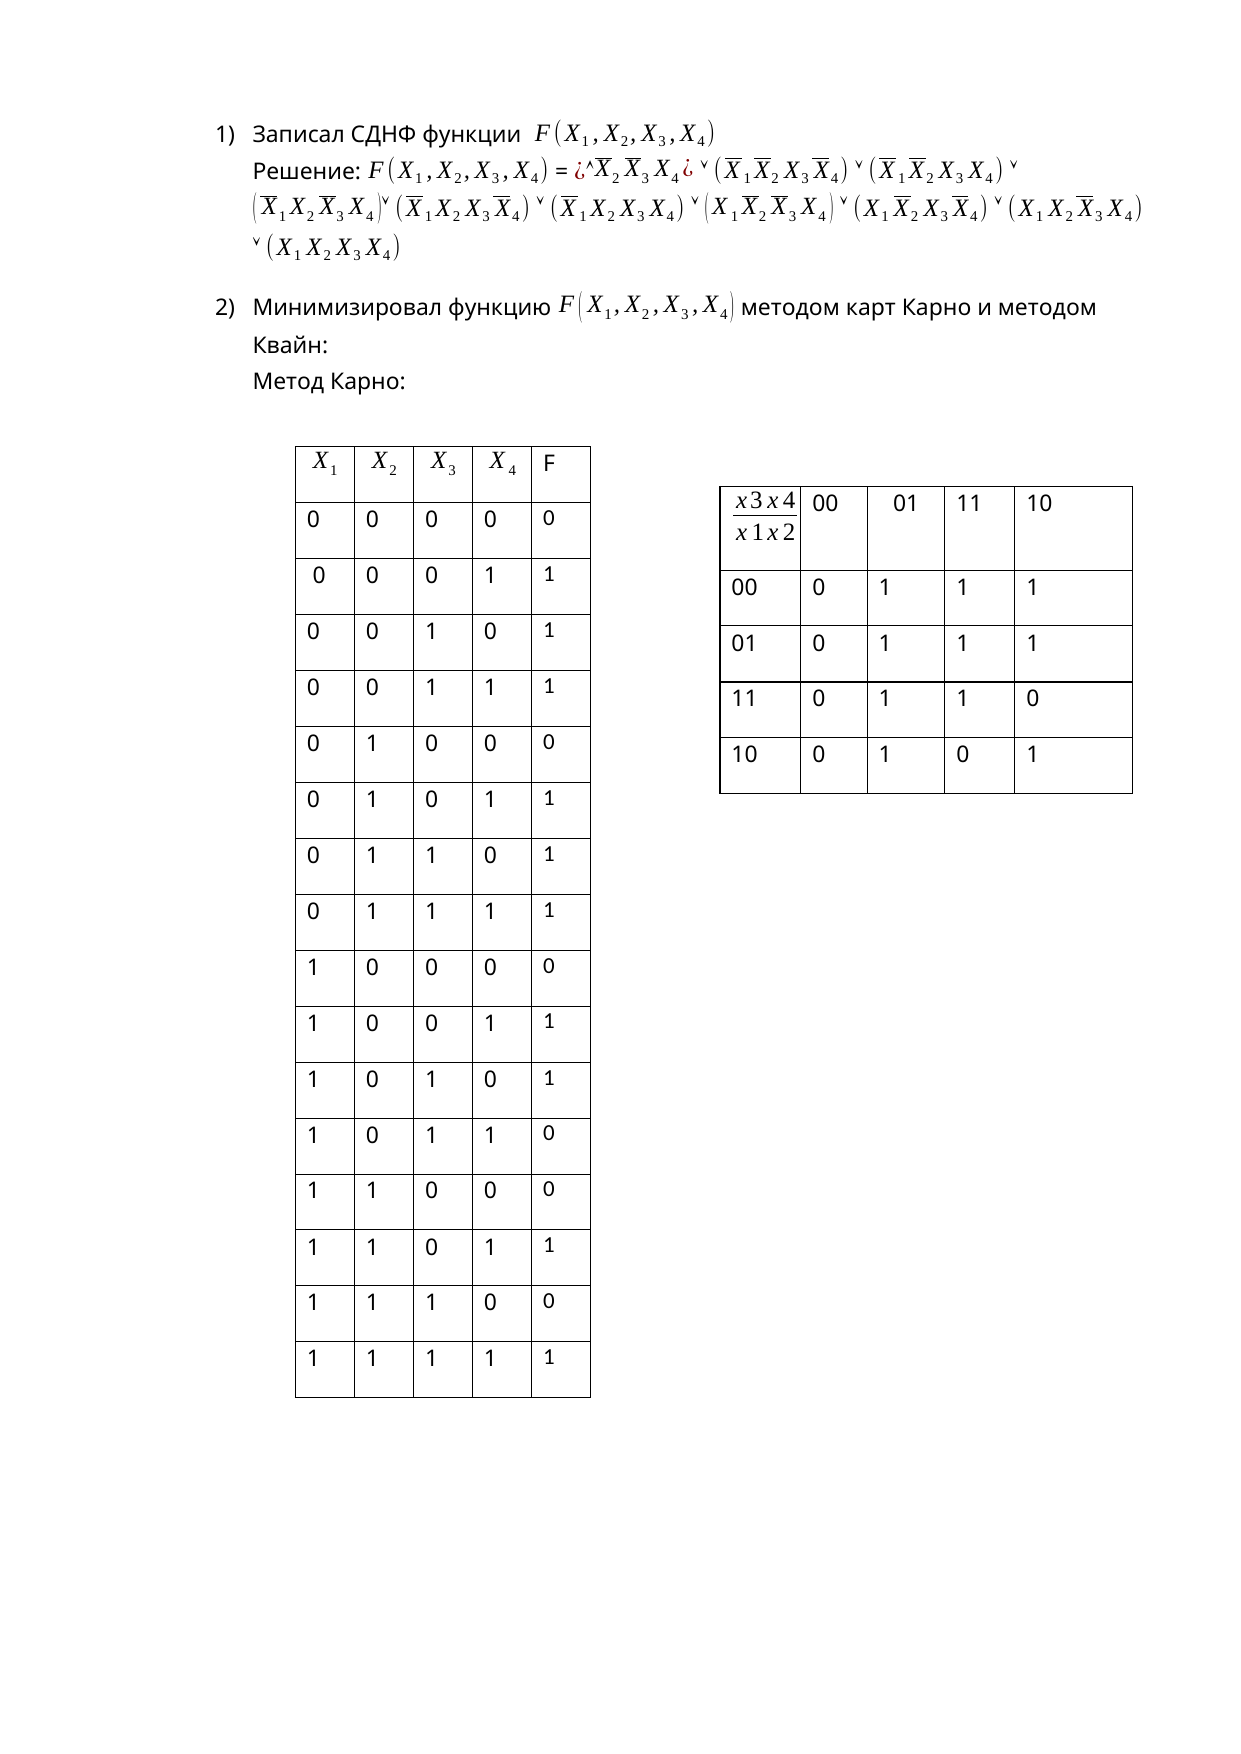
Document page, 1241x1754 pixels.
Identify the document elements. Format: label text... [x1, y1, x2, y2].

table_cell 0 [296, 839, 354, 894]
table_cell 0 [473, 1175, 531, 1229]
table_cell 01 [721, 626, 800, 681]
table_cell 1 [414, 1063, 472, 1117]
table_cell 0 [414, 1007, 472, 1062]
table_cell 1 [414, 895, 472, 950]
table_cell 0 [532, 727, 590, 782]
table_cell 1 [532, 615, 590, 670]
table_cell 10 [721, 738, 800, 793]
table_cell 1 [296, 1230, 354, 1285]
table_cell 1 [355, 1230, 413, 1285]
table_cell 1 [532, 1007, 590, 1062]
table_header [721, 487, 800, 569]
table_header 11 [945, 487, 1014, 569]
table_cell 0 [414, 1230, 472, 1285]
table_cell 1 [473, 783, 531, 838]
table_cell 1 [355, 783, 413, 838]
table_cell 0 [473, 951, 531, 1006]
table_cell 11 [721, 683, 800, 737]
table_cell 0 [945, 738, 1014, 793]
table_cell 1 [355, 1342, 413, 1397]
table_cell 1 [868, 626, 944, 681]
table_cell 1 [296, 1063, 354, 1117]
table_cell 1 [355, 1175, 413, 1229]
table_cell 1 [473, 1342, 531, 1397]
table_cell 1 [868, 571, 944, 625]
table_cell 1 [1015, 571, 1132, 625]
table_cell 1 [355, 727, 413, 782]
table_cell 1 [473, 895, 531, 950]
table_cell 0 [296, 895, 354, 950]
table_cell 1 [296, 1342, 354, 1397]
table_cell 0 [355, 1119, 413, 1173]
table_cell 0 [414, 1175, 472, 1229]
table_cell 1 [532, 839, 590, 894]
table_cell 0 [296, 615, 354, 670]
table_cell 0 [296, 503, 354, 558]
table_cell 0 [801, 738, 867, 793]
table_cell 0 [355, 1063, 413, 1117]
table_cell 1 [355, 839, 413, 894]
table_cell 0 [296, 559, 354, 614]
table_cell 1 [532, 1342, 590, 1397]
table_cell 1 [868, 683, 944, 737]
table_cell 0 [355, 951, 413, 1006]
table_cell 0 [473, 1063, 531, 1117]
table_cell 0 [1015, 683, 1132, 737]
table_cell 1 [532, 895, 590, 950]
table_cell 0 [355, 1007, 413, 1062]
table_cell 1 [296, 1286, 354, 1341]
list Минимизировал функцию методом карт Карно и методом Квайн: Метод Карно: [215, 289, 1152, 422]
table_header [296, 447, 354, 502]
table_cell 0 [414, 503, 472, 558]
table_cell 0 [296, 671, 354, 726]
table_header [473, 447, 531, 502]
table_cell 1 [296, 1175, 354, 1229]
table_cell 1 [414, 1342, 472, 1397]
table_cell 0 [355, 503, 413, 558]
table_cell 1 [414, 615, 472, 670]
list Записал СДНФ функции Решение: = [215, 118, 1152, 264]
table_cell 0 [801, 626, 867, 681]
table_cell 0 [473, 839, 531, 894]
table_cell 1 [532, 671, 590, 726]
table_cell 0 [414, 783, 472, 838]
table_cell 0 [532, 1119, 590, 1173]
table_cell 0 [532, 951, 590, 1006]
table_cell 00 [721, 571, 800, 625]
table_header 10 [1015, 487, 1132, 569]
table_cell 0 [296, 727, 354, 782]
table_cell 1 [296, 1007, 354, 1062]
table_cell 0 [414, 727, 472, 782]
table_cell 1 [945, 571, 1014, 625]
table_cell 0 [473, 727, 531, 782]
table_header F [532, 447, 590, 502]
table_cell 1 [473, 1007, 531, 1062]
table_cell 1 [532, 1230, 590, 1285]
table_header 00 [801, 487, 867, 569]
table_cell 1 [532, 559, 590, 614]
table_cell 0 [532, 1286, 590, 1341]
table_cell 1 [532, 1063, 590, 1117]
table_cell 0 [414, 951, 472, 1006]
table_cell 1 [414, 1286, 472, 1341]
table_cell 1 [1015, 738, 1132, 793]
table_cell 0 [473, 615, 531, 670]
table_cell 0 [296, 783, 354, 838]
table_cell 0 [355, 671, 413, 726]
table_cell 1 [945, 626, 1014, 681]
table_cell 1 [945, 683, 1014, 737]
table_cell 1 [414, 839, 472, 894]
table_cell 1 [414, 1119, 472, 1173]
table_cell 1 [473, 1230, 531, 1285]
table_cell 0 [532, 1175, 590, 1229]
table_cell 0 [414, 559, 472, 614]
table_header [414, 447, 472, 502]
table_header 01 [868, 487, 944, 569]
table_cell 0 [473, 503, 531, 558]
table_cell 0 [801, 571, 867, 625]
table_cell 1 [868, 738, 944, 793]
table_cell 1 [532, 783, 590, 838]
table_cell 0 [473, 1286, 531, 1341]
table_cell 1 [296, 951, 354, 1006]
table_header [355, 447, 413, 502]
table_cell 0 [801, 683, 867, 737]
table_cell 1 [473, 1119, 531, 1173]
table_cell 0 [532, 503, 590, 558]
table_cell 1 [1015, 626, 1132, 681]
table_cell 1 [296, 1119, 354, 1173]
table_cell 1 [473, 559, 531, 614]
table_cell 0 [355, 559, 413, 614]
table_cell 1 [414, 671, 472, 726]
table_cell 1 [355, 895, 413, 950]
table_cell 1 [355, 1286, 413, 1341]
table_cell 1 [473, 671, 531, 726]
table_cell 0 [355, 615, 413, 670]
